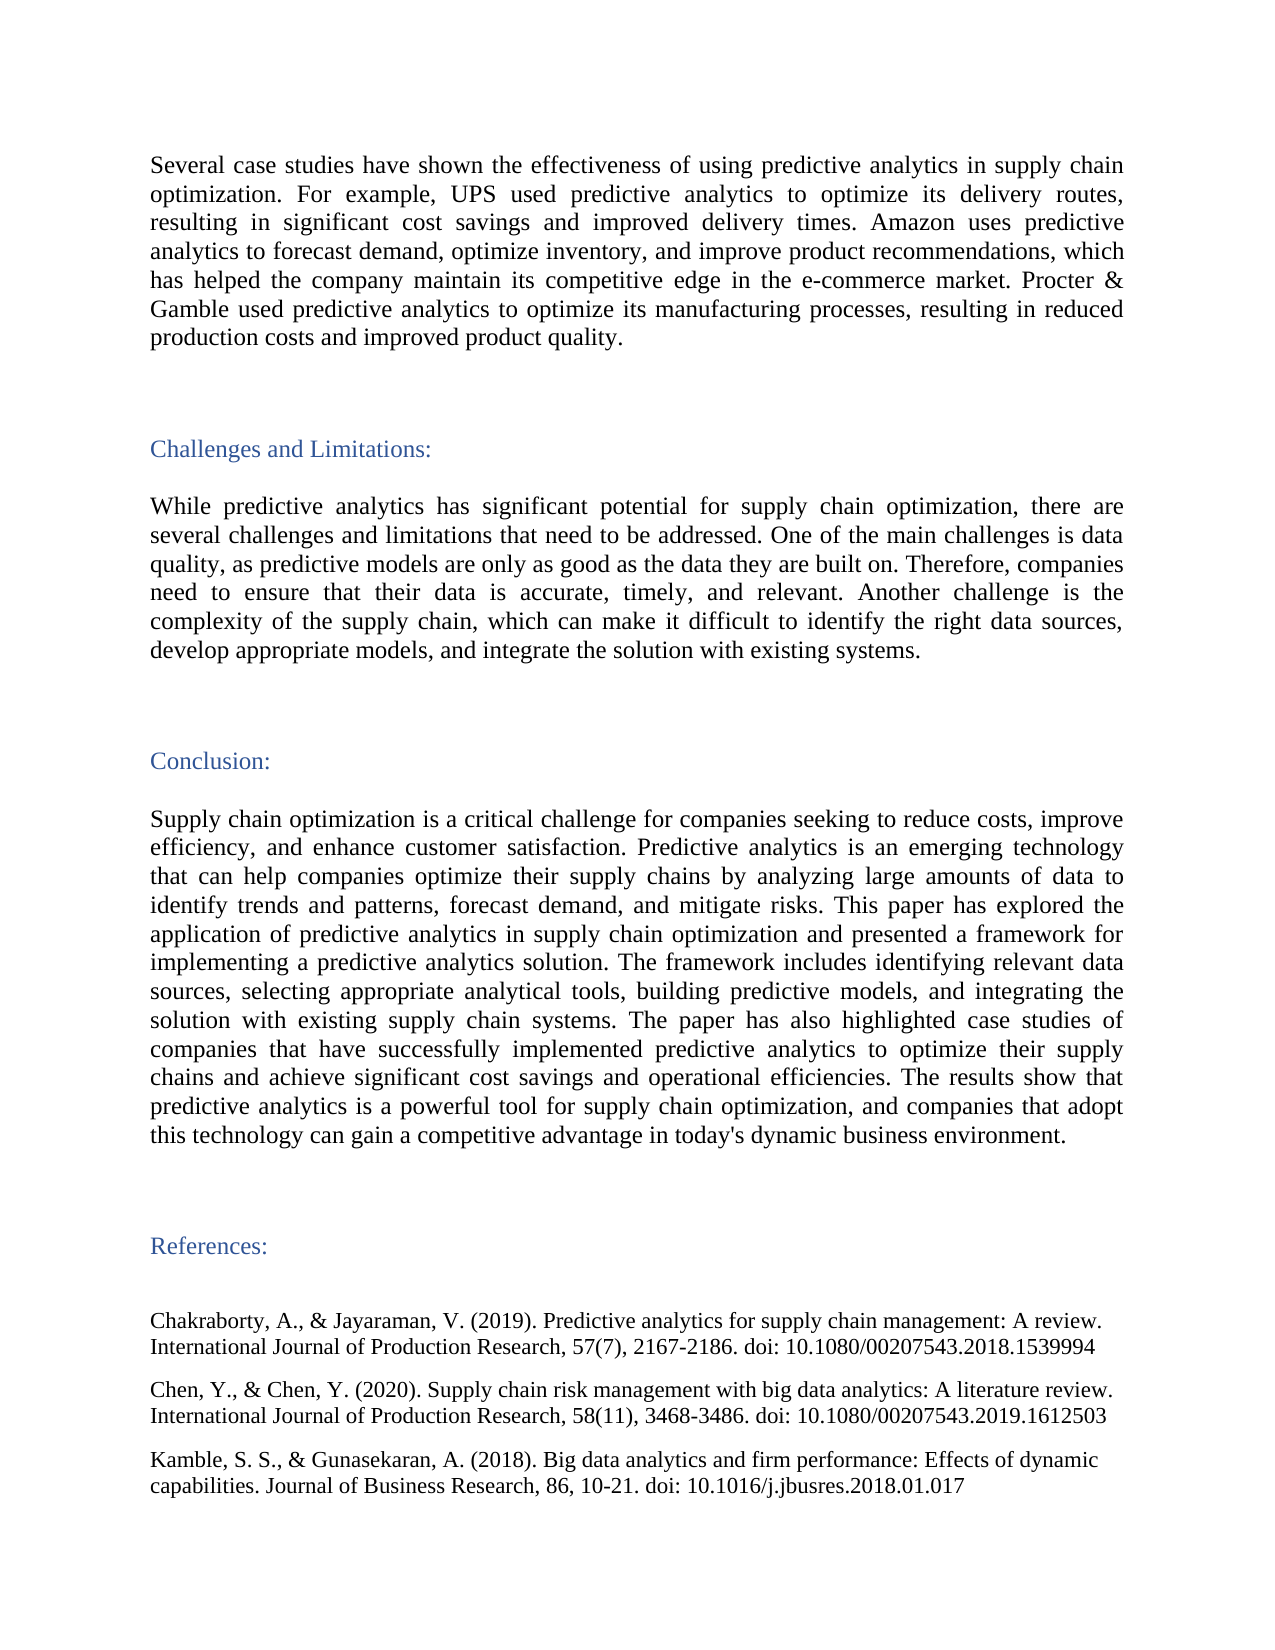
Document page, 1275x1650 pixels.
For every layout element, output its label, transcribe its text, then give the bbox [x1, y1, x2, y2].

text Chakraborty, A., & Jayaraman, V. (2019). Predictive analytics for supply chain management: A review. International Journal of Production Research, 57(7), 2167-2186. doi: 10.1080/00207543.2018.1539994 [150, 1307, 1125, 1359]
text Several case studies have shown the effectiveness of using predictive analytics in supply chain optimization. For example, UPS used predictive analytics to optimize its delivery routes, resulting in significant cost savings and improved delivery times. Amazon uses predictive analytics to forecast demand, optimize inventory, and improve product recommendations, which has helped the company maintain its competitive edge in the e-commerce market. Procter & Gamble used predictive analytics to optimize its manufacturing processes, resulting in reduced production costs and improved product quality. [150, 150, 1125, 351]
text Kamble, S. S., & Gunasekaran, A. (2018). Big data analytics and firm performance: Effects of dynamic capabilities. Journal of Business Research, 86, 10-21. doi: 10.1016/j.jbusres.2018.01.017 [150, 1446, 1125, 1498]
subtitle Conclusion: [150, 746, 1125, 775]
subtitle References: [150, 1231, 1125, 1260]
subtitle Challenges and Limitations: [150, 434, 1125, 462]
text While predictive analytics has significant potential for supply chain optimization, there are several challenges and limitations that need to be addressed. One of the main challenges is data quality, as predictive models are only as good as the data they are built on. Therefore, companies need to ensure that their data is accurate, timely, and relevant. Another challenge is the complexity of the supply chain, which can make it difficult to identify the right data sources, develop appropriate models, and integrate the solution with existing systems. [150, 491, 1125, 664]
text Chen, Y., & Chen, Y. (2020). Supply chain risk management with big data analytics: A literature review. International Journal of Production Research, 58(11), 3468-3486. doi: 10.1080/00207543.2019.1612503 [150, 1376, 1125, 1429]
text Supply chain optimization is a critical challenge for companies seeking to reduce costs, improve efficiency, and enhance customer satisfaction. Predictive analytics is an emerging technology that can help companies optimize their supply chains by analyzing large amounts of data to identify trends and patterns, forecast demand, and mitigate risks. This paper has explored the application of predictive analytics in supply chain optimization and presented a framework for implementing a predictive analytics solution. The framework includes identifying relevant data sources, selecting appropriate analytical tools, building predictive models, and integrating the solution with existing supply chain systems. The paper has also highlighted case studies of companies that have successfully implemented predictive analytics to optimize their supply chains and achieve significant cost savings and operational efficiencies. The results show that predictive analytics is a powerful tool for supply chain optimization, and companies that adopt this technology can gain a competitive advantage in today's dynamic business environment. [150, 804, 1125, 1149]
